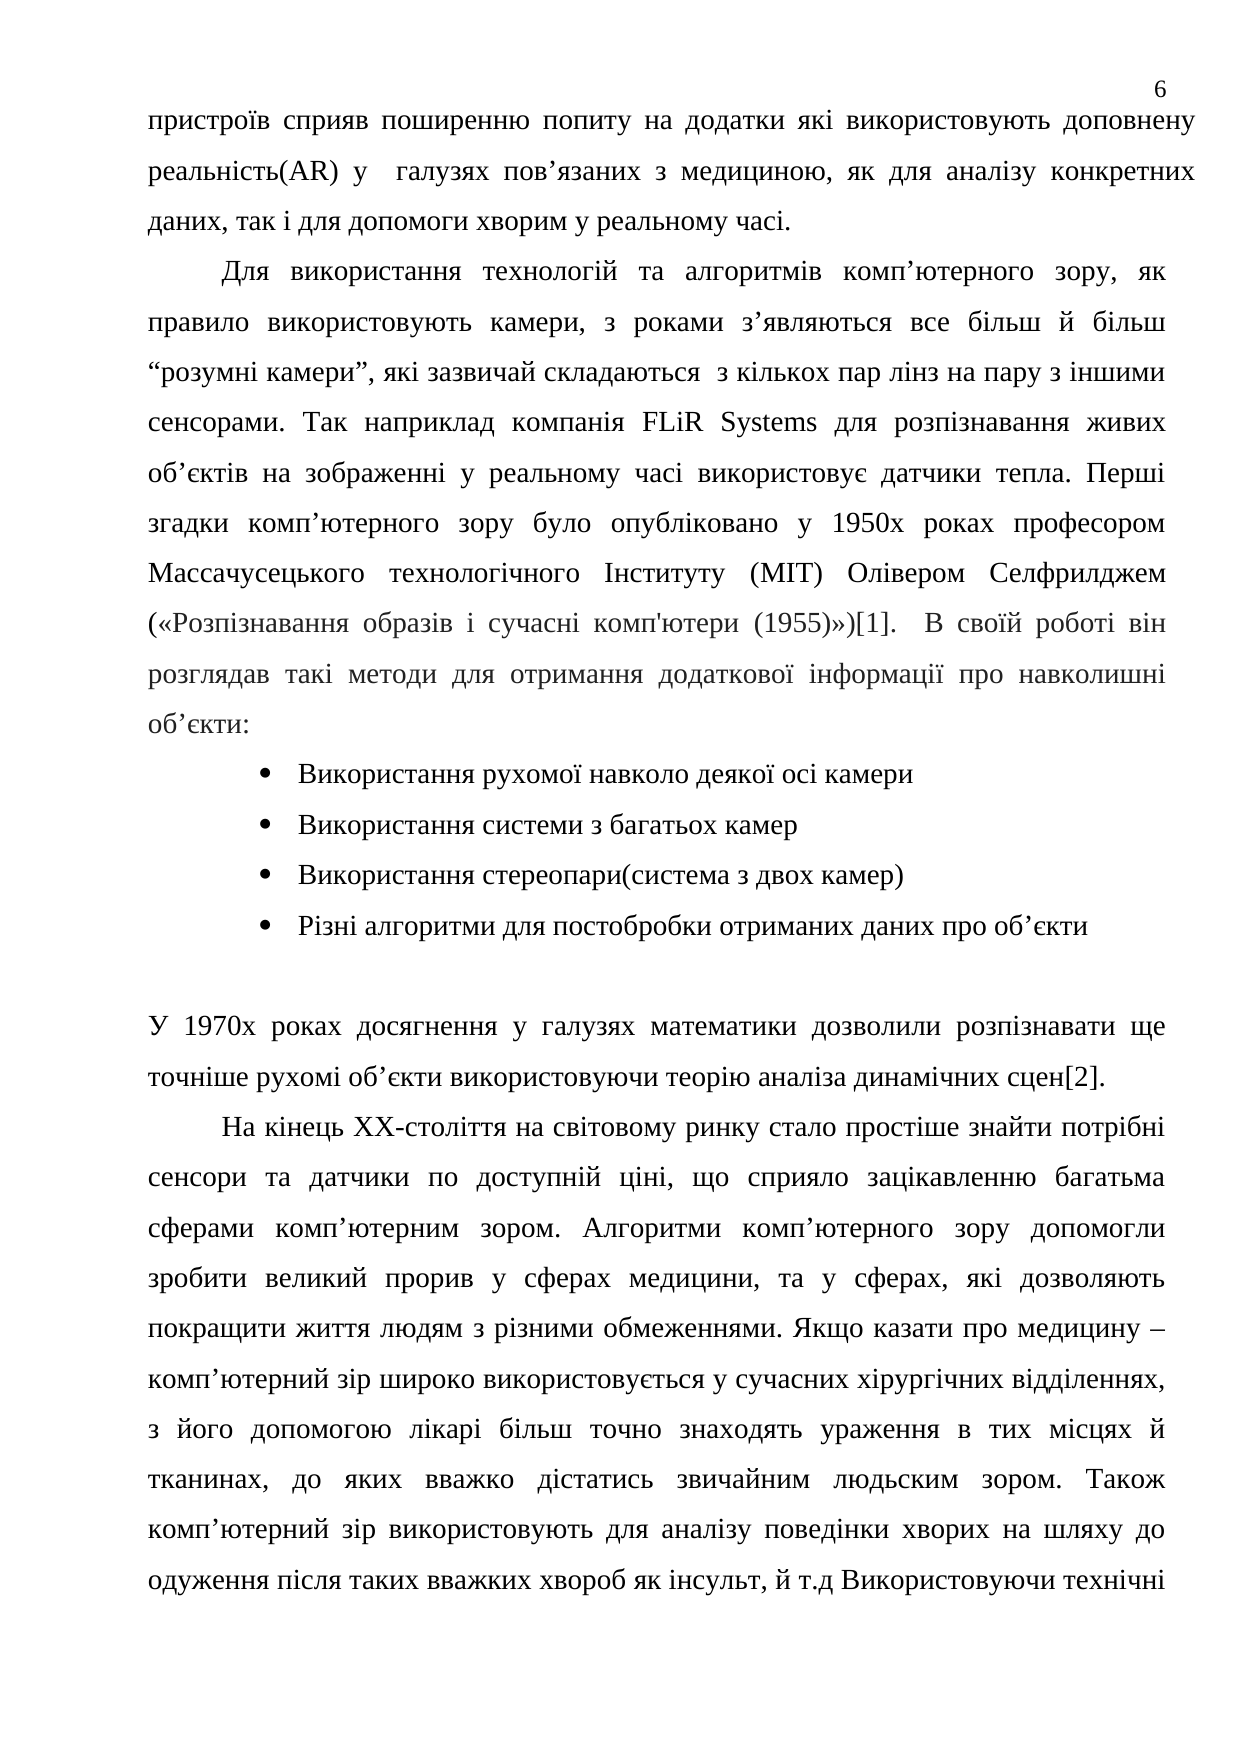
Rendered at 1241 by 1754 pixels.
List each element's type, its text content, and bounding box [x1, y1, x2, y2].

list Використання рухомої навколо деякої осі камери [260, 757, 1166, 790]
list Використання системи з багатьох камер [260, 807, 1166, 841]
list Використання стереопари(система з двох камер) [260, 857, 1166, 891]
list У 1970х роках досягнення у галузях математики дозволили розпізнавати ще точніше рухомі об’єкти використовуючи теорію аналіза динамічних сцен[2]. [148, 1008, 1166, 1092]
list Різні алгоритми для постобробки отриманих даних про об’єкти [260, 908, 1166, 941]
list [148, 1109, 1166, 1596]
text Для використання технологій та алгоритмів комп’ютерного зору, як правило використовують камери, з роками з’являються все більш й більш “розумні камери”, які зазвичай складаються з кількох пар лінз на пару з іншими сенсорами. Так наприклад компанія FLiR Systems для розпізнавання живих об’єктів на зображенні у реальному часі використовує датчики тепла. Перші згадки комп’ютерного зору було опубліковано у 1950х роках професором Массачусецького технологічного Інституту (MIT) Олівером Селфрилджем («Розпізнавання образів і сучасні комп'ютери (1955)»)[1]. В своїй роботі він розглядав такі методи для отримання додаткової інформації про навколишні об’єкти: [148, 253, 1166, 656]
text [148, 102, 1196, 237]
text Для використання технологій та алгоритмів комп’ютерного зору, як правило використовують камери, з роками з’являються все більш й більш “розумні камери”, які зазвичай складаються з кількох пар лінз на пару з іншими сенсорами. Так наприклад компанія FLiR Systems для розпізнавання живих об’єктів на зображенні у реальному часі використовує датчики тепла. Перші згадки комп’ютерного зору було опубліковано у 1950х роках професором Массачусецького технологічного Інституту (MIT) Олівером Селфрилджем («Розпізнавання образів і сучасні комп'ютери (1955)»)[1]. В своїй роботі він розглядав такі методи для отримання додаткової інформації про навколишні об’єкти: [148, 689, 1166, 740]
